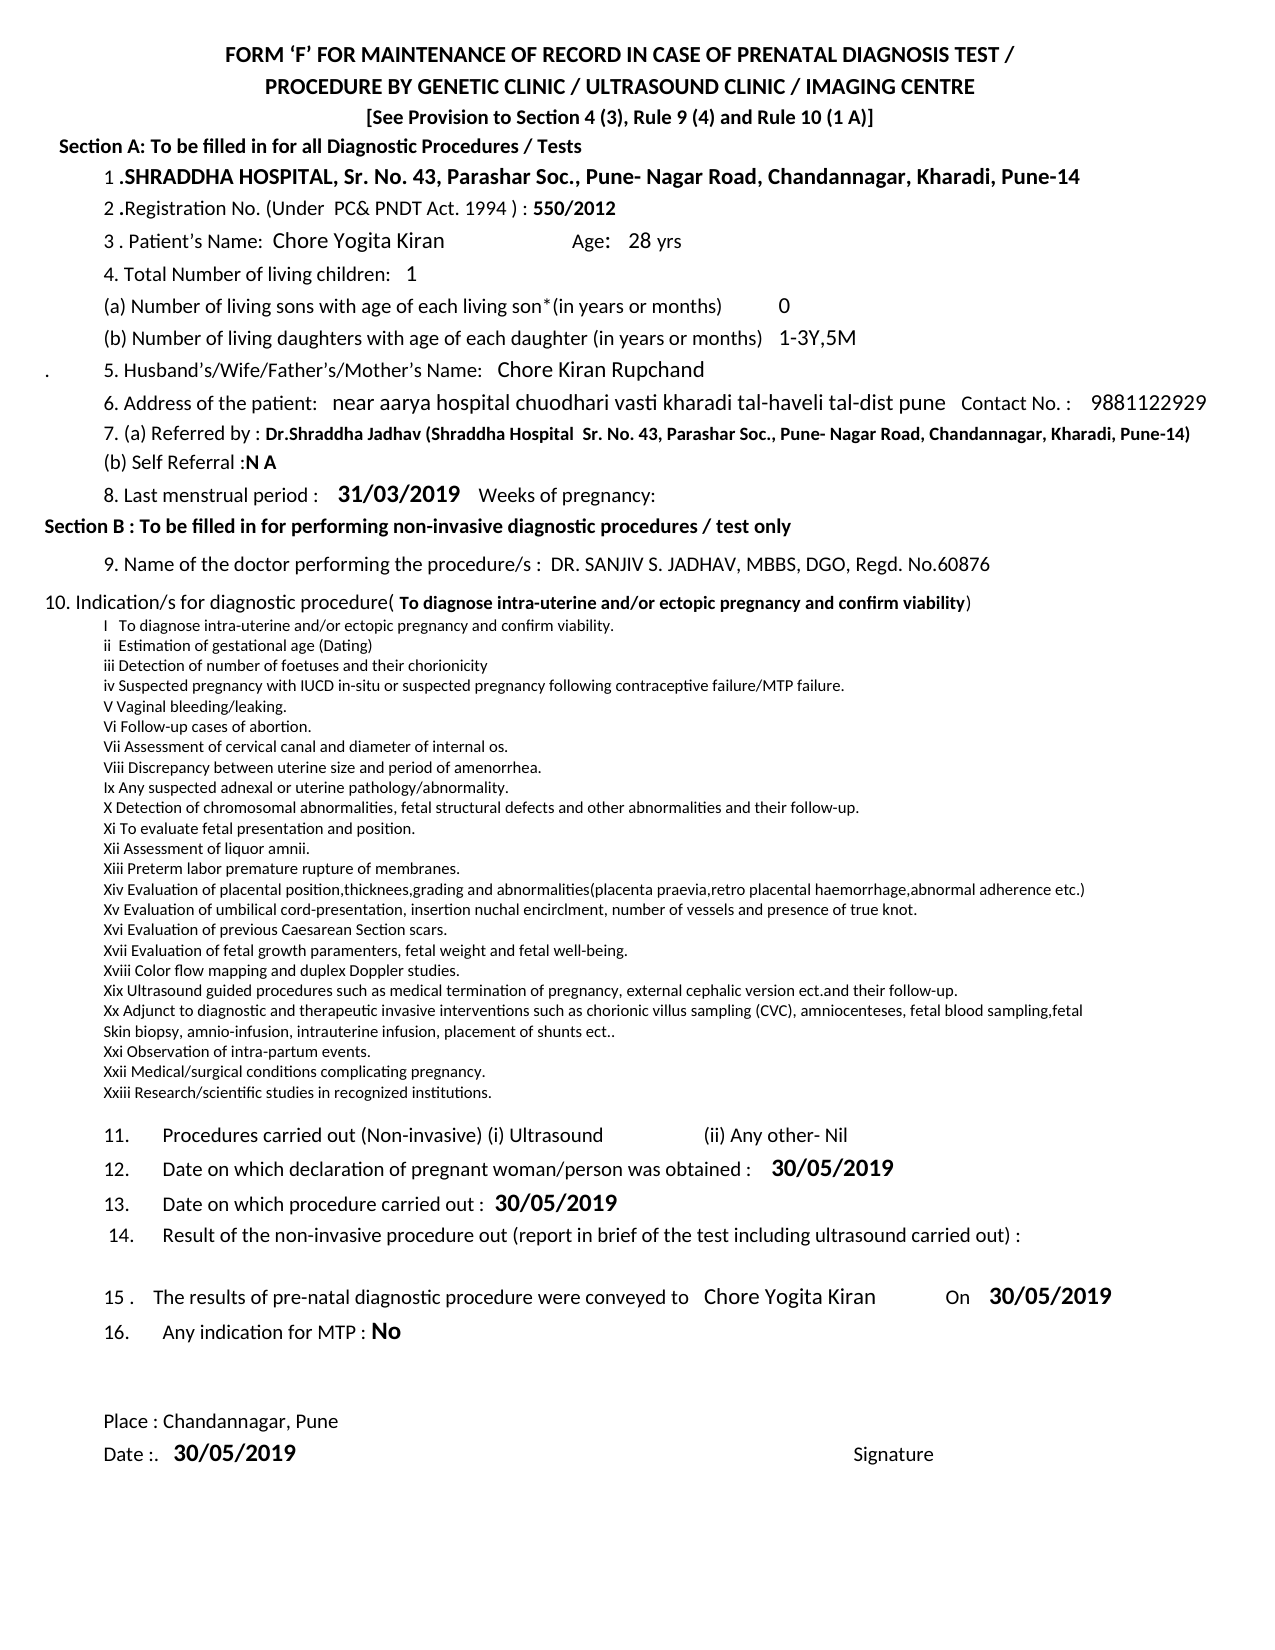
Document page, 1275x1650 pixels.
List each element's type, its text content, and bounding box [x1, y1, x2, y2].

text (b) Number of living daughters with age of each daughter (in years or months) [44, 323, 1255, 351]
text Date :. Signature [0, 1438, 1275, 1468]
text Section B : To be filled in for performing non-invasive diagnostic procedures / test only [44, 513, 1255, 538]
text ii Estimation of gestational age (Dating) [0, 635, 1196, 655]
text Skin biopsy, amnio-infusion, intrauterine infusion, placement of shunts ect.. [0, 1021, 1275, 1041]
text 3 . Patient’s Name: Age: yrs [44, 224, 1166, 254]
text Xxi Observation of intra-partum events. [103, 1041, 1275, 1062]
text 12. Date on which declaration of pregnant woman/person was obtained : [0, 1152, 1275, 1182]
text Xviii Color flow mapping and duplex Doppler studies. [0, 960, 1275, 980]
text Xx Adjunct to diagnostic and therapeutic invasive interventions such as chorionic villus sampling (CVC), amniocenteses, fetal blood sampling,fetal [0, 1001, 1275, 1021]
text Place : Chandannagar, Pune [0, 1408, 1275, 1434]
text (a) Number of living sons with age of each living son*(in years or months) [44, 291, 1255, 319]
text Xv Evaluation of umbilical cord-presentation, insertion nuchal encirclment, number of vessels and presence of true knot. [0, 899, 1275, 919]
text FORM ‘F’ FOR MAINTENANCE OF RECORD IN CASE OF PRENATAL DIAGNOSIS TEST / [44, 40, 1196, 68]
text 15 . The results of pre-natal diagnostic procedure were conveyed to On [0, 1280, 1275, 1311]
text iv Suspected pregnancy with IUCD in-situ or suspected pregnancy following contraceptive failure/MTP failure. [0, 676, 1196, 696]
text Xi To evaluate fetal presentation and position. [0, 818, 1196, 838]
text 7. (a) Referred by : Dr.Shraddha Jadhav (Shraddha Hospital Sr. No. 43, Parashar Soc., Pune- Nagar Road, Chandannagar, Kharadi, Pune-14) [44, 420, 1255, 445]
text 2 .Registration No. (Under PC& PNDT Act. 1994 ) : 550/2012 [44, 195, 1196, 220]
text PROCEDURE BY GENETIC CLINIC / ULTRASOUND CLINIC / IMAGING CENTRE [44, 72, 1196, 100]
text (b) Self Referral :N A [44, 449, 1255, 474]
text 13. Date on which procedure carried out : [0, 1187, 1275, 1217]
text 6. Address of the patient: Contact No. : [103, 388, 1255, 416]
text Viii Discrepancy between uterine size and period of amenorrhea. [0, 757, 1196, 777]
text Xvii Evaluation of fetal growth paramenters, fetal weight and fetal well-being. [0, 940, 1275, 960]
text 10. Indication/s for diagnostic procedure( To diagnose intra-uterine and/or ectopic pregnancy and confirm viability) [0, 589, 1196, 615]
text Xvi Evaluation of previous Caesarean Section scars. [0, 919, 1275, 940]
text 4. Total Number of living children: [44, 259, 1196, 287]
text I To diagnose intra-uterine and/or ectopic pregnancy and confirm viability. [75, 615, 1255, 635]
text Xix Ultrasound guided procedures such as medical termination of pregnancy, external cephalic version ect.and their follow-up. [0, 980, 1275, 1001]
text 1 .SHRADDHA HOSPITAL, Sr. No. 43, Parashar Soc., Pune- Nagar Road, Chandannagar, Kharadi, Pune-14 [44, 162, 1196, 191]
text Section A: To be filled in for all Diagnostic Procedures / Tests [44, 133, 1196, 159]
text 16. Any indication for MTP : No [0, 1315, 1275, 1346]
text Xiii Preterm labor premature rupture of membranes. [0, 858, 1196, 879]
text [See Provision to Section 4 (3), Rule 9 (4) and Rule 10 (1 A)] [44, 104, 1196, 129]
text . 5. Husband’s/Wife/Father’s/Mother’s Name: [44, 355, 1255, 383]
text 11. Procedures carried out (Non-invasive) (i) Ultrasound (ii) Any other- Nil [0, 1123, 1275, 1148]
text V Vaginal bleeding/leaking. [0, 696, 1196, 716]
text 8. Last menstrual period : Weeks of pregnancy: [44, 478, 1255, 509]
text iii Detection of number of foetuses and their chorionicity [0, 655, 1196, 676]
text Ix Any suspected adnexal or uterine pathology/abnormality. [0, 777, 1196, 798]
text Xxii Medical/surgical conditions complicating pregnancy. [0, 1062, 1275, 1082]
text 9. Name of the doctor performing the procedure/s : DR. SANJIV S. JADHAV, MBBS, DGO, Regd. No.60876 [0, 551, 1255, 577]
text 14. Result of the non-invasive procedure out (report in brief of the test including ultrasound carried out) : [103, 1222, 1226, 1247]
text Xxiii Research/scientific studies in recognized institutions. [0, 1082, 1275, 1102]
text Xiv Evaluation of placental position,thicknees,grading and abnormalities(placenta praevia,retro placental haemorrhage,abnormal adherence etc.) [0, 879, 1275, 899]
text Vii Assessment of cervical canal and diameter of internal os. [0, 737, 1196, 757]
text Vi Follow-up cases of abortion. [0, 716, 1196, 737]
text X Detection of chromosomal abnormalities, fetal structural defects and other abnormalities and their follow-up. [0, 798, 1196, 818]
text Xii Assessment of liquor amnii. [0, 838, 1196, 858]
